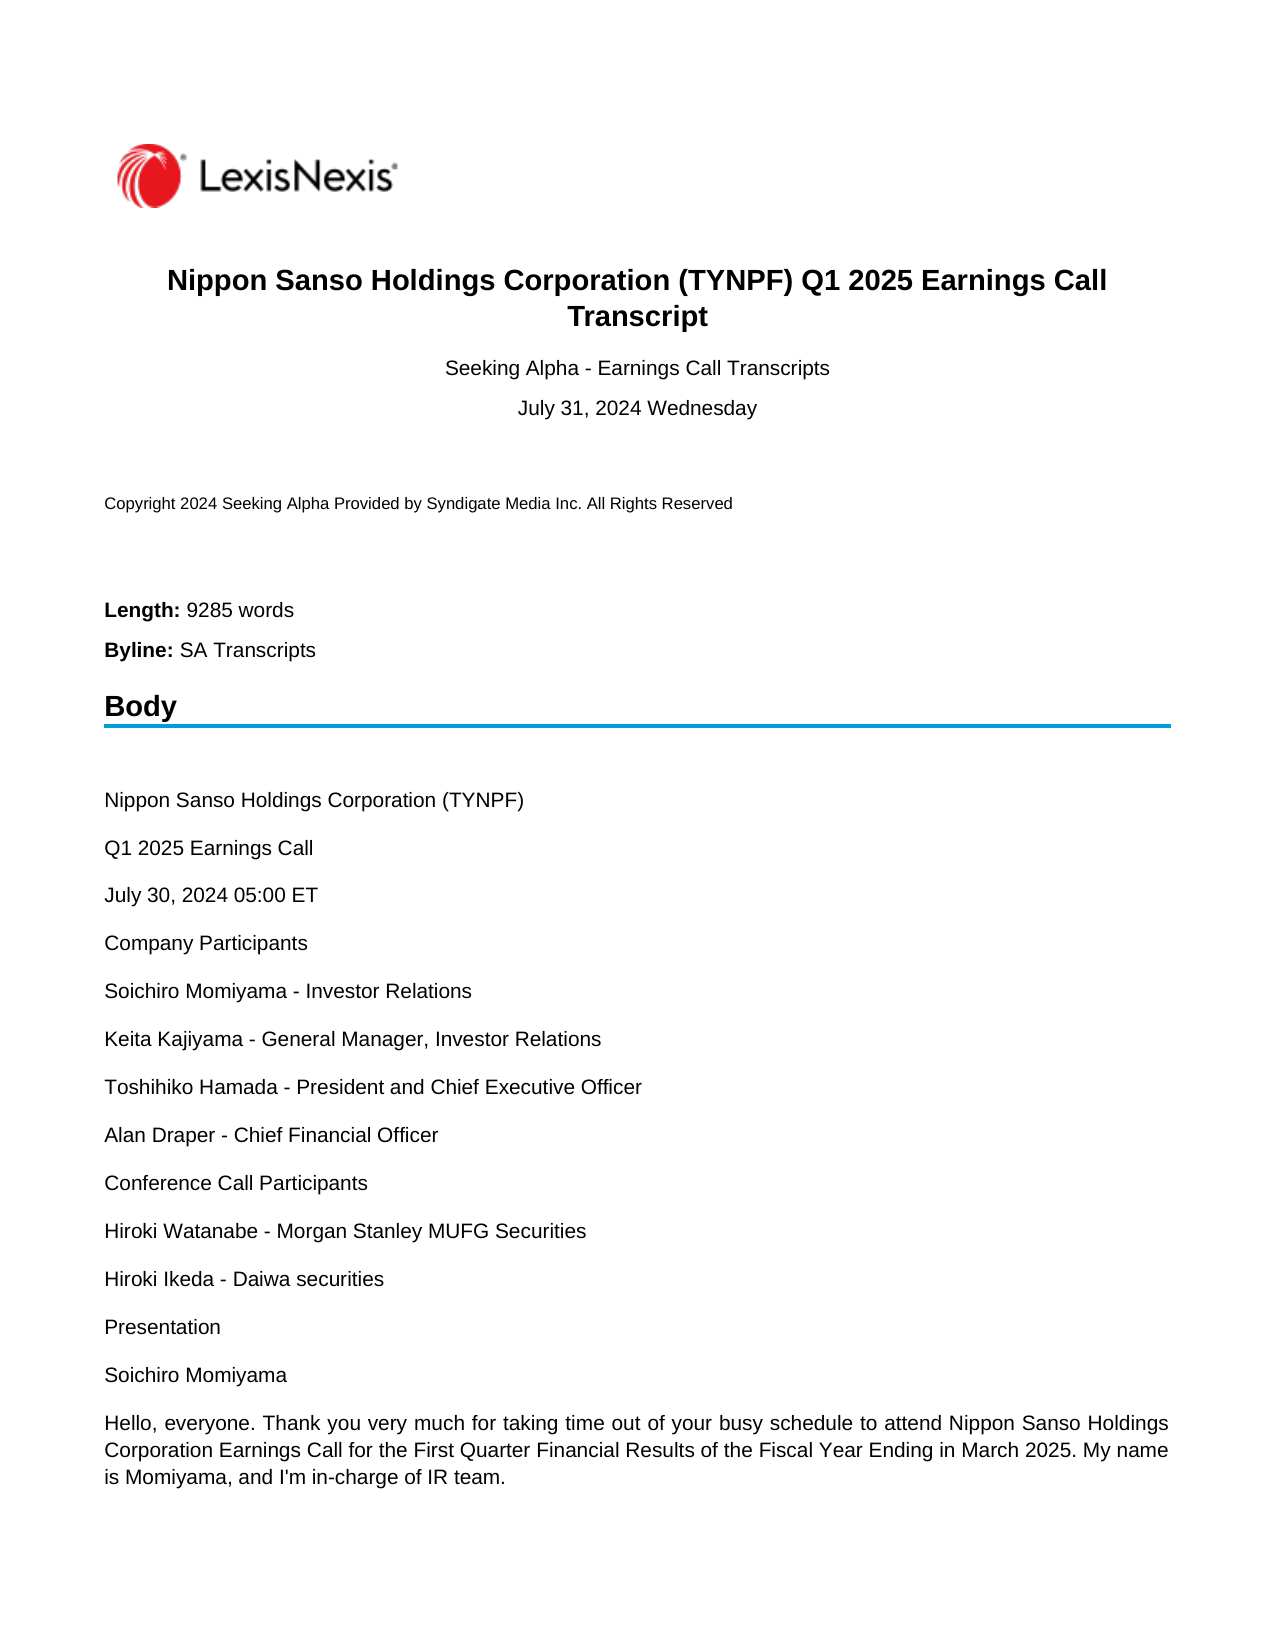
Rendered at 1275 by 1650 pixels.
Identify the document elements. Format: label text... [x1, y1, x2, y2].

text Keita Kajiyama - General Manager, Investor Relations [104, 1024, 1171, 1051]
text Length: 9285 words [104, 595, 1171, 622]
text Seeking Alpha - Earnings Call Transcripts [104, 353, 1171, 380]
text Nippon Sanso Holdings Corporation (TYNPF) [104, 784, 1171, 811]
text Company Participants [104, 928, 1171, 955]
text Q1 2025 Earnings Call [104, 832, 1171, 859]
subtitle Nippon Sanso Holdings Corporation (TYNPF) Q1 2025 Earnings Call Transcript [104, 261, 1171, 332]
text Byline: SA Transcripts [104, 635, 1171, 662]
text Presentation [104, 1311, 1171, 1338]
text Toshihiko Hamada - President and Chief Executive Officer [104, 1072, 1171, 1099]
text Hiroki Ikeda - Daiwa securities [104, 1263, 1171, 1291]
text Hello, everyone. Thank you very much for taking time out of your busy schedule to attend Nippon Sanso Holdings Corporation Earnings Call for the First Quarter Financial Results of the Fiscal Year Ending in March 2025. My name is Momiyama, and I'm in-charge of IR team. [104, 1407, 1171, 1488]
text Copyright 2024 Seeking Alpha Provided by Syndigate Media Inc. All Rights Reserved [104, 461, 1171, 513]
text Soichiro Momiyama [104, 1359, 1171, 1386]
text July 30, 2024 05:00 ET [104, 880, 1171, 907]
text Alan Draper - Chief Financial Officer [104, 1120, 1171, 1147]
text Conference Call Participants [104, 1168, 1171, 1195]
text Soichiro Momiyama - Investor Relations [104, 976, 1171, 1003]
picture [104, 144, 412, 208]
text July 31, 2024 Wednesday [104, 393, 1171, 420]
text Hiroki Watanabe - Morgan Stanley MUFG Securities [104, 1216, 1171, 1243]
text Body [104, 687, 1171, 722]
